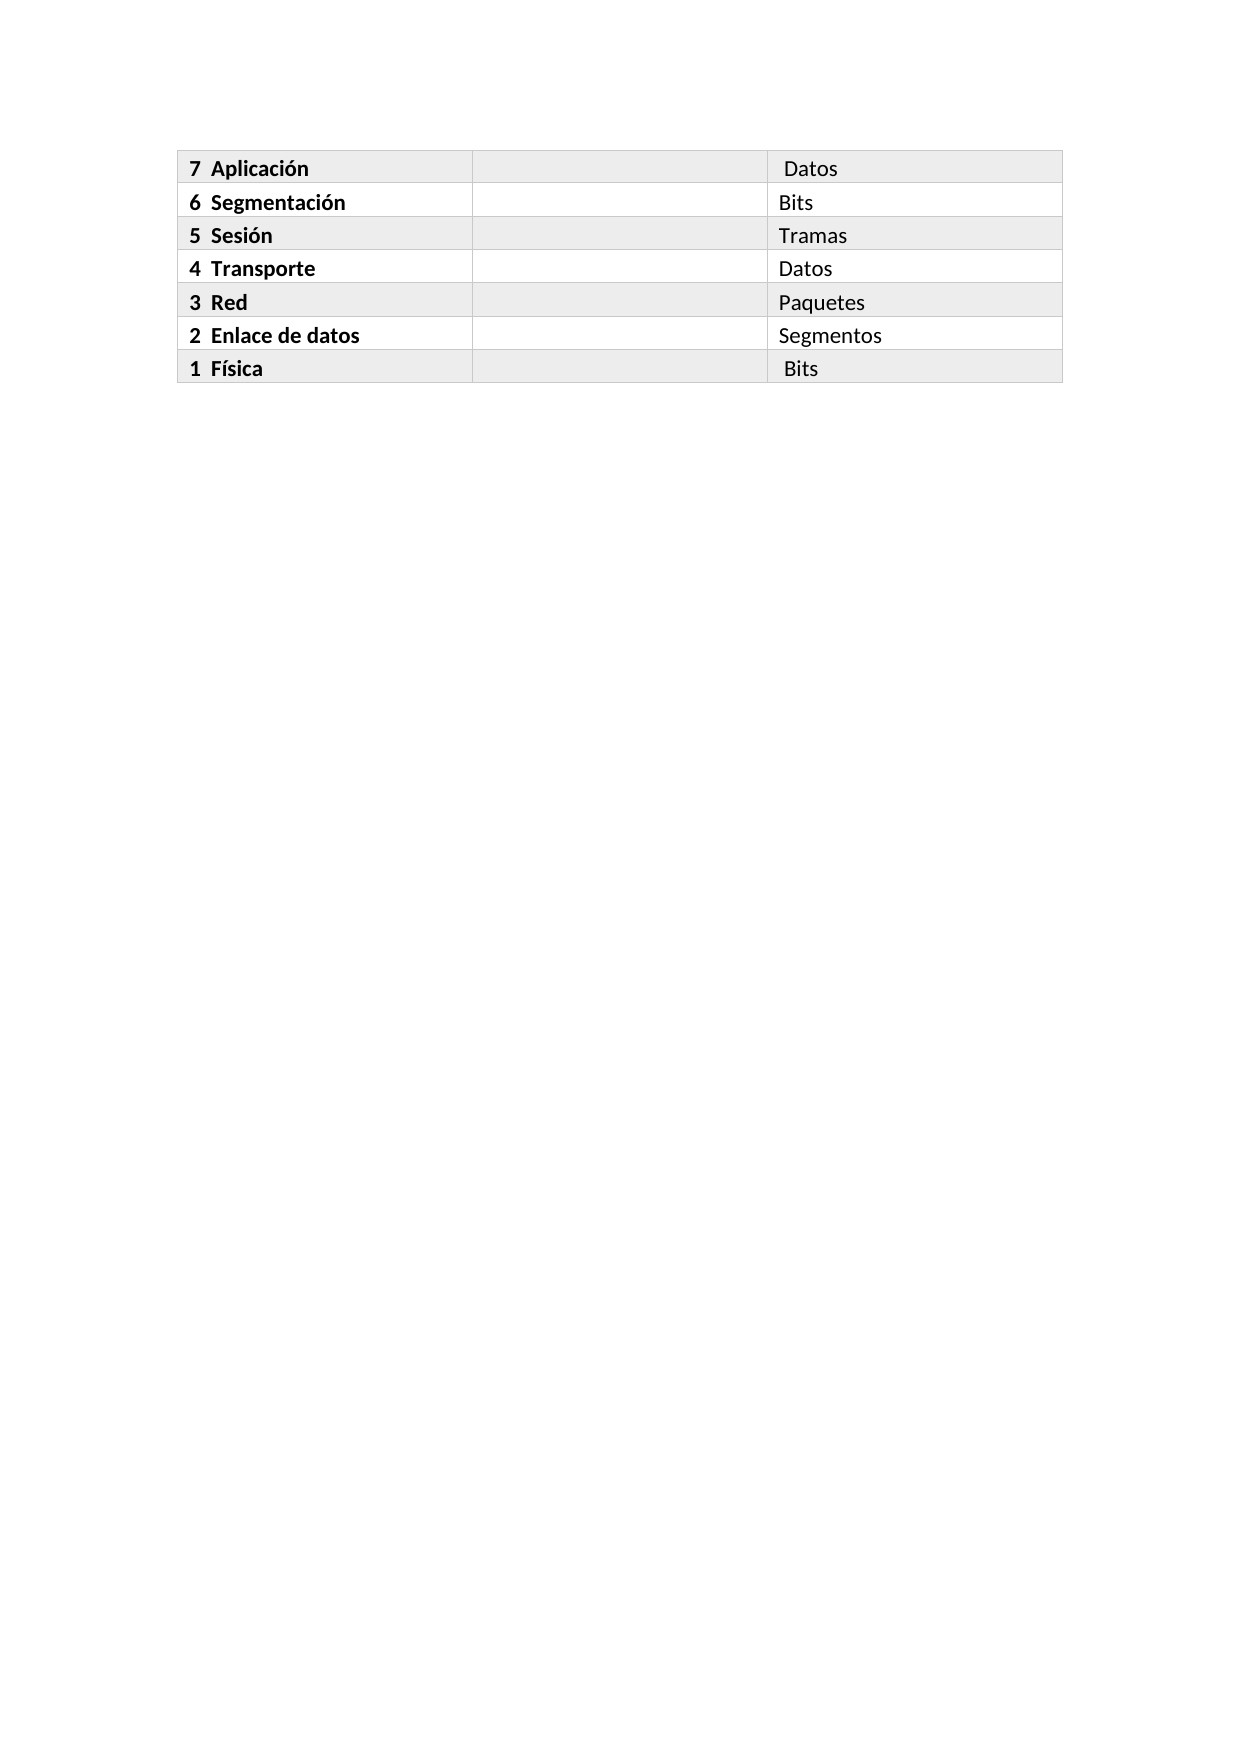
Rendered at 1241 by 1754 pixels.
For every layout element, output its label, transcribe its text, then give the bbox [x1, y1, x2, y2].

table_cell Paquetes [768, 283, 1062, 316]
table_cell Datos [768, 250, 1062, 282]
table_cell [473, 283, 767, 316]
table_cell 6 Segmentación [178, 183, 472, 216]
table_cell Segmentos [768, 317, 1062, 349]
table_cell 1 Física [178, 350, 472, 382]
table_cell 5 Sesión [178, 217, 472, 249]
table_cell [473, 317, 767, 349]
table_cell Datos [768, 151, 1062, 182]
table_cell 7 Aplicación [178, 151, 472, 182]
table_cell [473, 151, 767, 182]
table_cell 4 Transporte [178, 250, 472, 282]
table_cell Bits [768, 350, 1062, 382]
table_cell Tramas [768, 217, 1062, 249]
table_cell [473, 350, 767, 382]
table_cell [473, 250, 767, 282]
table_cell 3 Red [178, 283, 472, 316]
table_cell 2 Enlace de datos [178, 317, 472, 349]
table_cell [473, 217, 767, 249]
table_cell Bits [768, 183, 1062, 216]
table_cell [473, 183, 767, 216]
